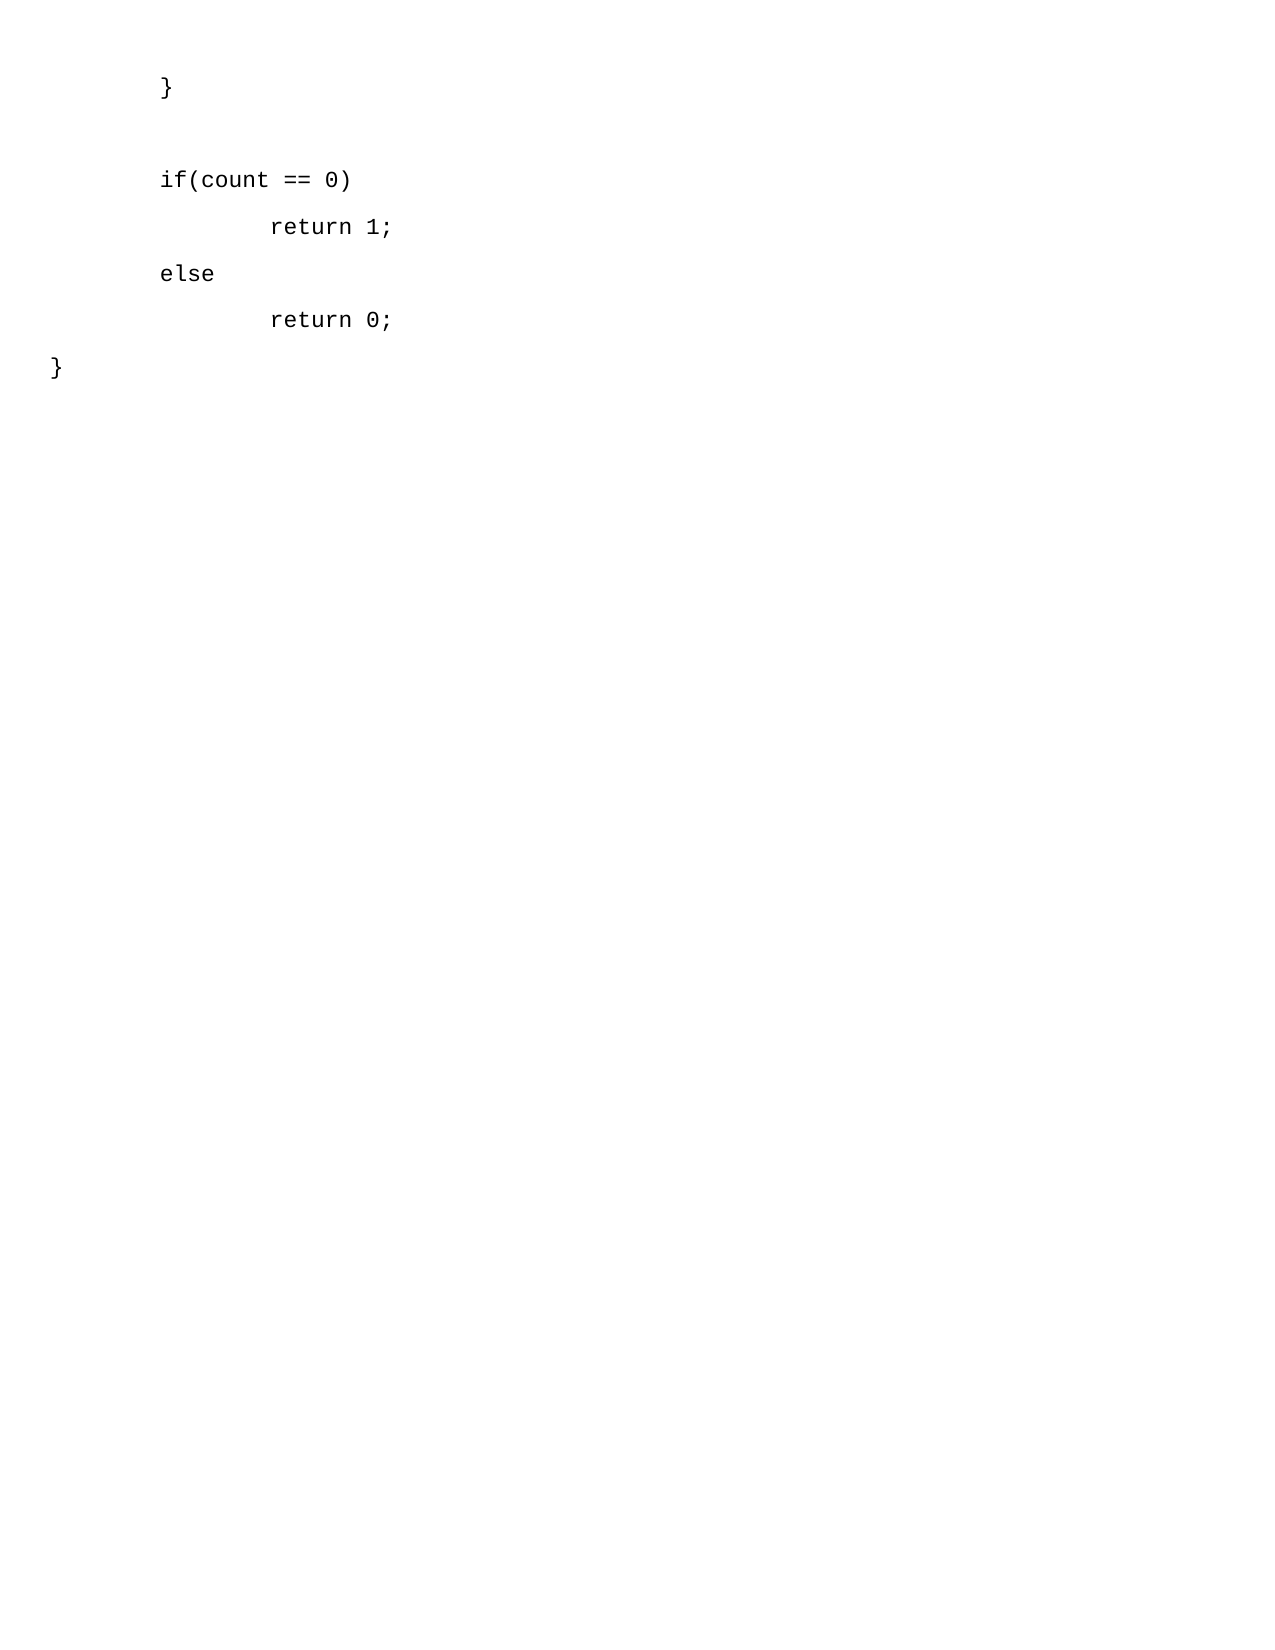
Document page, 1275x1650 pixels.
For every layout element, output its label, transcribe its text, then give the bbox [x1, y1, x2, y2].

text else [49, 262, 1200, 288]
text } [49, 75, 1200, 101]
text } [49, 356, 1200, 382]
text return 1; [49, 215, 1200, 241]
text if(count == 0) [49, 168, 1200, 194]
text return 0; [49, 309, 1200, 335]
